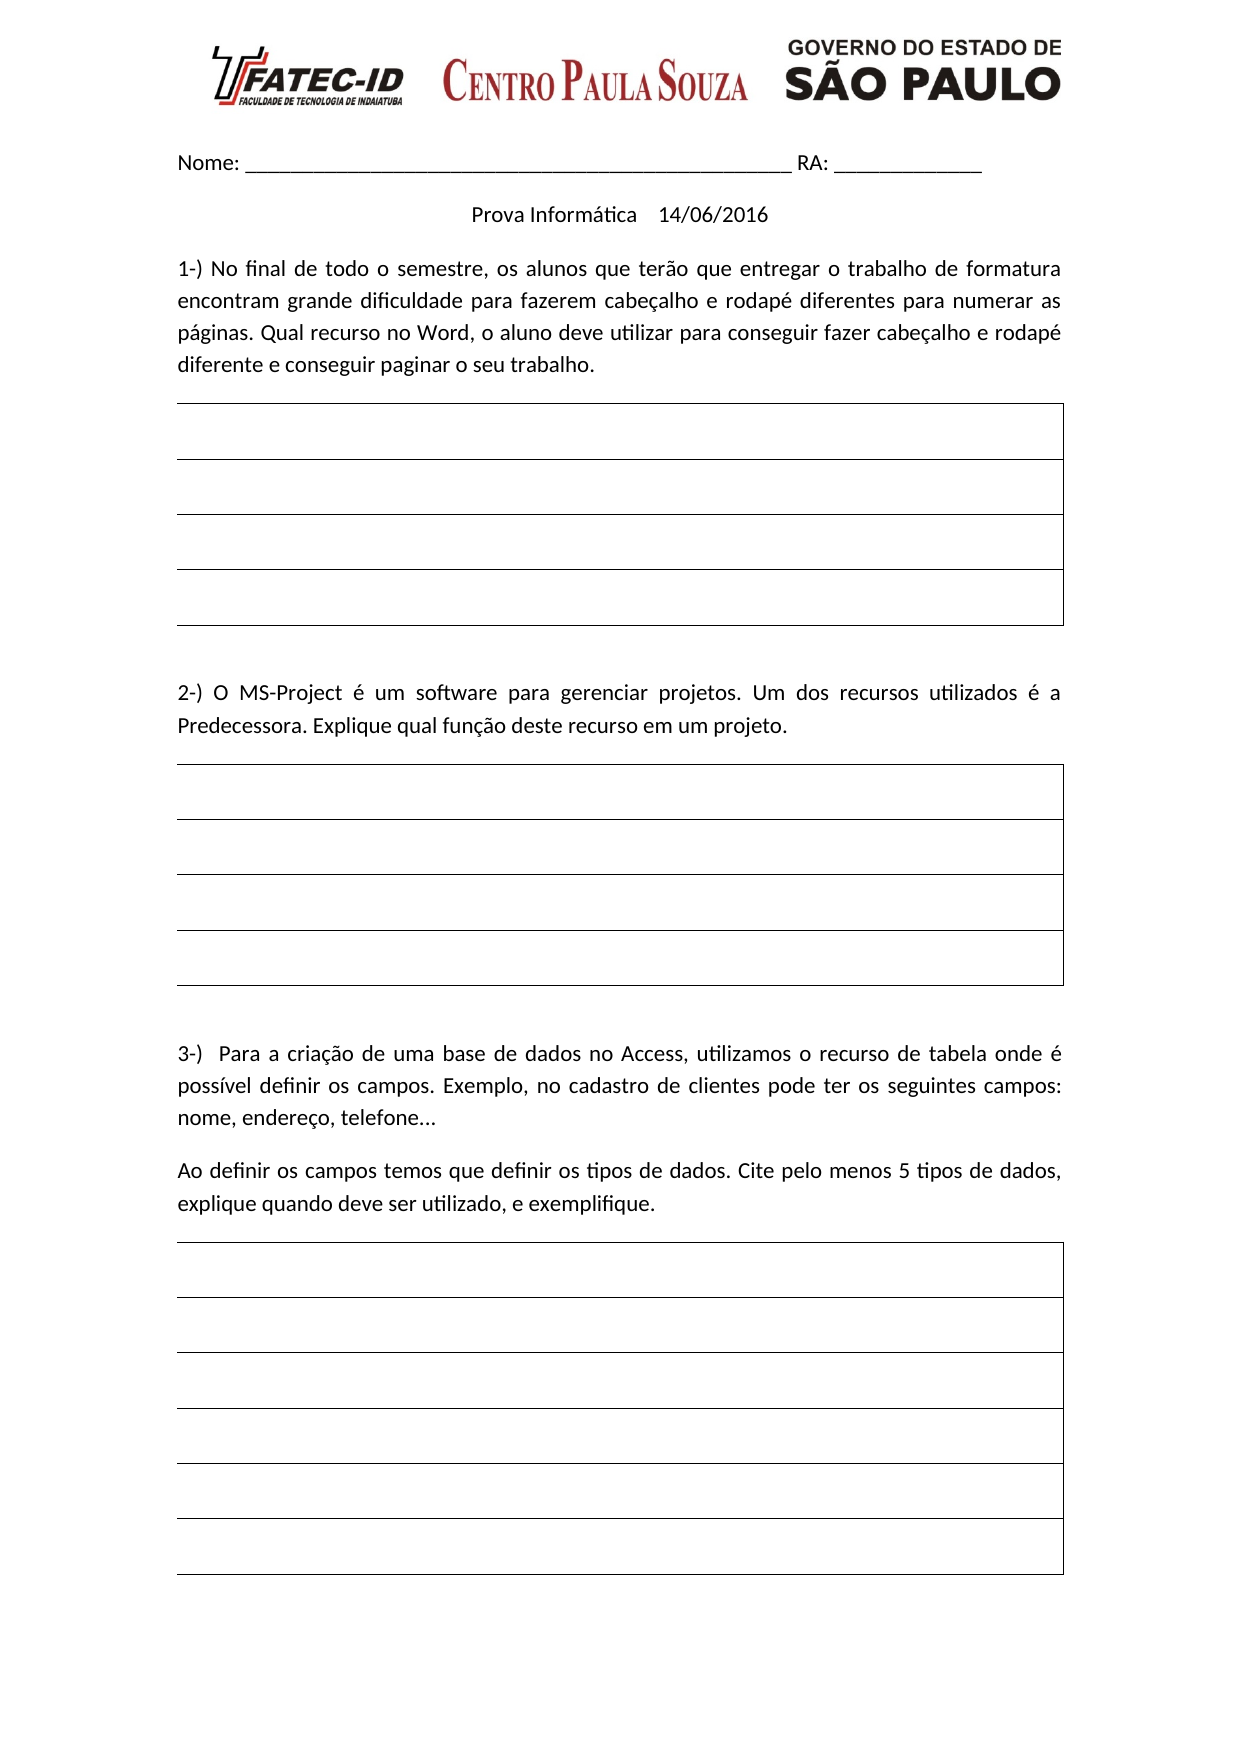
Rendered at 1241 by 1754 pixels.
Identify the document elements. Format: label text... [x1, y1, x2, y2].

table_cell [177, 1298, 1063, 1352]
table_header [177, 765, 1063, 819]
text Ao definir os campos temos que definir os tipos de dados. Cite pelo menos 5 tipos de dados, explique quando deve ser utilizado, e exemplifique. [177, 1156, 1063, 1217]
text 3-) Para a criação de uma base de dados no Access, utilizamos o recurso de tabela onde é possível definir os campos. Exemplo, no cadastro de clientes pode ter os seguintes campos: nome, endereço, telefone... [177, 1039, 1063, 1131]
text 1-) No final de todo o semestre, os alunos que terão que entregar o trabalho de formatura encontram grande dificuldade para fazerem cabeçalho e rodapé diferentes para numerar as páginas. Qual recurso no Word, o aluno deve utilizar para conseguir fazer cabeçalho e rodapé diferente e conseguir paginar o seu trabalho. [177, 254, 1063, 378]
text 2-) O MS-Project é um software para gerenciar projetos. Um dos recursos utilizados é a Predecessora. Explique qual função deste recurso em um projeto. [177, 678, 1063, 739]
table_cell [177, 875, 1063, 930]
text Prova Informática 14/06/2016 [177, 201, 1063, 229]
table_header [177, 404, 1063, 458]
table_cell [177, 515, 1063, 569]
table_cell [177, 570, 1063, 624]
table_cell [177, 1409, 1063, 1463]
table_cell [177, 931, 1063, 985]
table_cell [177, 820, 1063, 874]
table_cell [177, 1353, 1063, 1408]
table_cell [177, 460, 1063, 514]
table_header [177, 1243, 1063, 1297]
table_cell [177, 1519, 1063, 1573]
table_cell [177, 1464, 1063, 1518]
picture [200, 37, 1061, 114]
text Nome: ________________________________________________ RA: _____________ [177, 148, 1063, 176]
